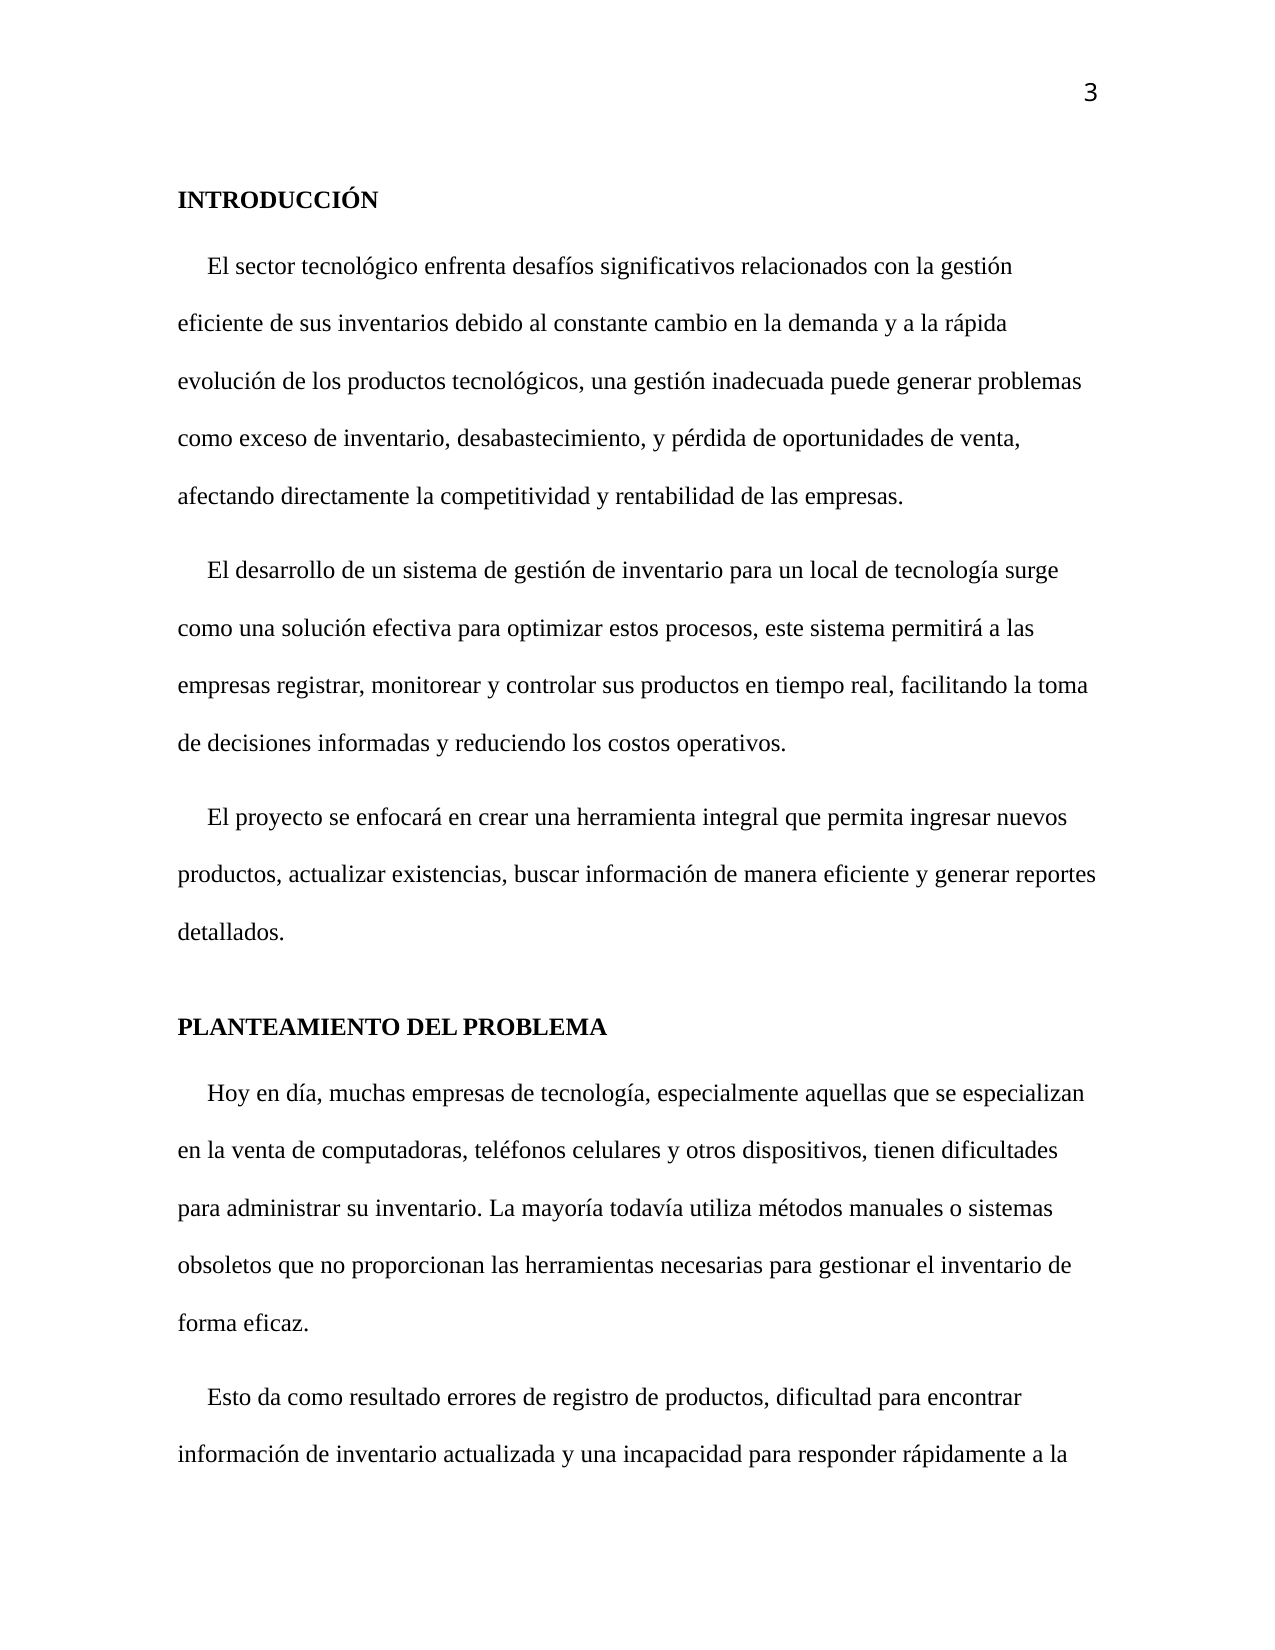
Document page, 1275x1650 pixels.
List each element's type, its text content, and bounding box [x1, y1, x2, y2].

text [177, 1382, 1098, 1468]
text El sector tecnológico enfrenta desafíos significativos relacionados con la gestión eficiente de sus inventarios debido al constante cambio en la demanda y a la rápida evolución de los productos tecnológicos, una gestión inadecuada puede generar problemas como exceso de inventario, desabastecimiento, y pérdida de oportunidades de venta, afectando directamente la competitividad y rentabilidad de las empresas. [177, 251, 1098, 510]
text El desarrollo de un sistema de gestión de inventario para un local de tecnología surge como una solución efectiva para optimizar estos procesos, este sistema permitirá a las empresas registrar, monitorear y controlar sus productos en tiempo real, facilitando la toma de decisiones informadas y reduciendo los costos operativos. [177, 555, 1098, 756]
subtitle PLANTEAMIENTO DEL PROBLEMA [177, 1012, 1098, 1041]
subtitle INTRODUCCIÓN [177, 185, 1098, 214]
text Hoy en día, muchas empresas de tecnología, especialmente aquellas que se especializan en la venta de computadoras, teléfonos celulares y otros dispositivos, tienen dificultades para administrar su inventario. La mayoría todavía utiliza métodos manuales o sistemas obsoletos que no proporcionan las herramientas necesarias para gestionar el inventario de forma eficaz. [177, 1078, 1098, 1336]
text El proyecto se enfocará en crear una herramienta integral que permita ingresar nuevos productos, actualizar existencias, buscar información de manera eficiente y generar reportes detallados. [177, 802, 1098, 946]
